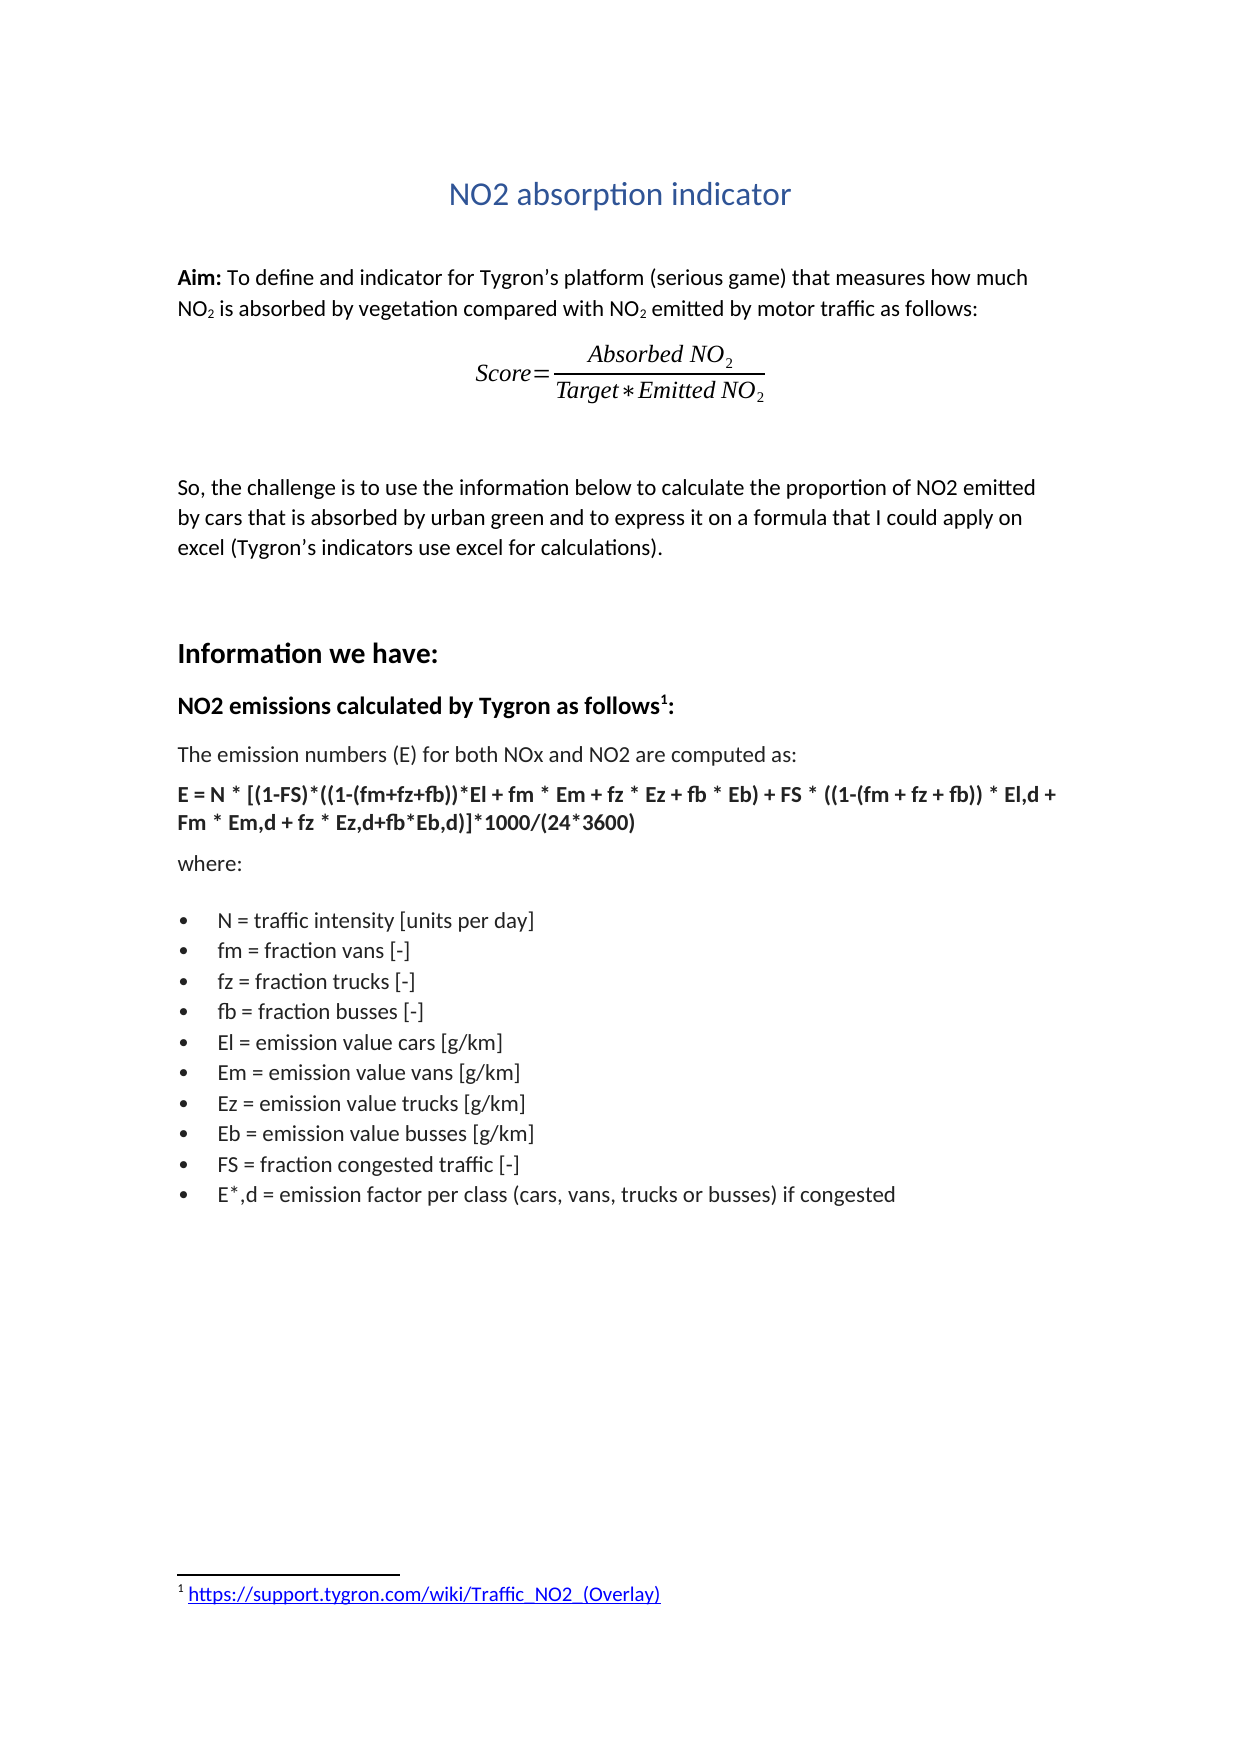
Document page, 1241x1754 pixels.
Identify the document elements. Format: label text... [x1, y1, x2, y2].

list Em = emission value vans [g/km] [180, 1058, 1063, 1087]
list N = traffic intensity [units per day] [180, 906, 1063, 934]
text Aim: To define and indicator for Tygron’s platform (serious game) that measures how much NO2 is absorbed by vegetation compared with NO2 emitted by motor traffic as follows: [177, 263, 1063, 322]
list fz = fraction trucks [-] [180, 967, 1063, 995]
text where: [177, 849, 1063, 877]
list fm = fraction vans [-] [180, 936, 1063, 964]
list FS = fraction congested traffic [-] [180, 1150, 1063, 1178]
list Ez = emission value trucks [g/km] [180, 1089, 1063, 1117]
list Eb = emission value busses [g/km] [180, 1119, 1063, 1148]
text NO2 emissions calculated by Tygron as follows: [177, 690, 1063, 721]
list fb = fraction busses [-] [180, 997, 1063, 1026]
subtitle NO2 absorption indicator [177, 173, 1063, 213]
text So, the challenge is to use the information below to calculate the proportion of NO2 emitted by cars that is absorbed by urban green and to express it on a formula that I could apply on excel (Tygron’s indicators use excel for calculations). [177, 473, 1063, 561]
text The emission numbers (E) for both NOx and NO2 are computed as: [177, 740, 1063, 768]
list E*,d = emission factor per class (cars, vans, trucks or busses) if congested [180, 1181, 1063, 1209]
text Information we have: [177, 635, 1063, 671]
text E = N * [(1-FS)*((1-(fm+fz+fb))*El + fm * Em + fz * Ez + fb * Eb) + FS * ((1-(fm + fz + fb)) * El,d + Fm * Em,d + fz * Ez,d+fb*Eb,d)]*1000/(24*3600) [177, 780, 1063, 836]
list El = emission value cars [g/km] [180, 1028, 1063, 1056]
